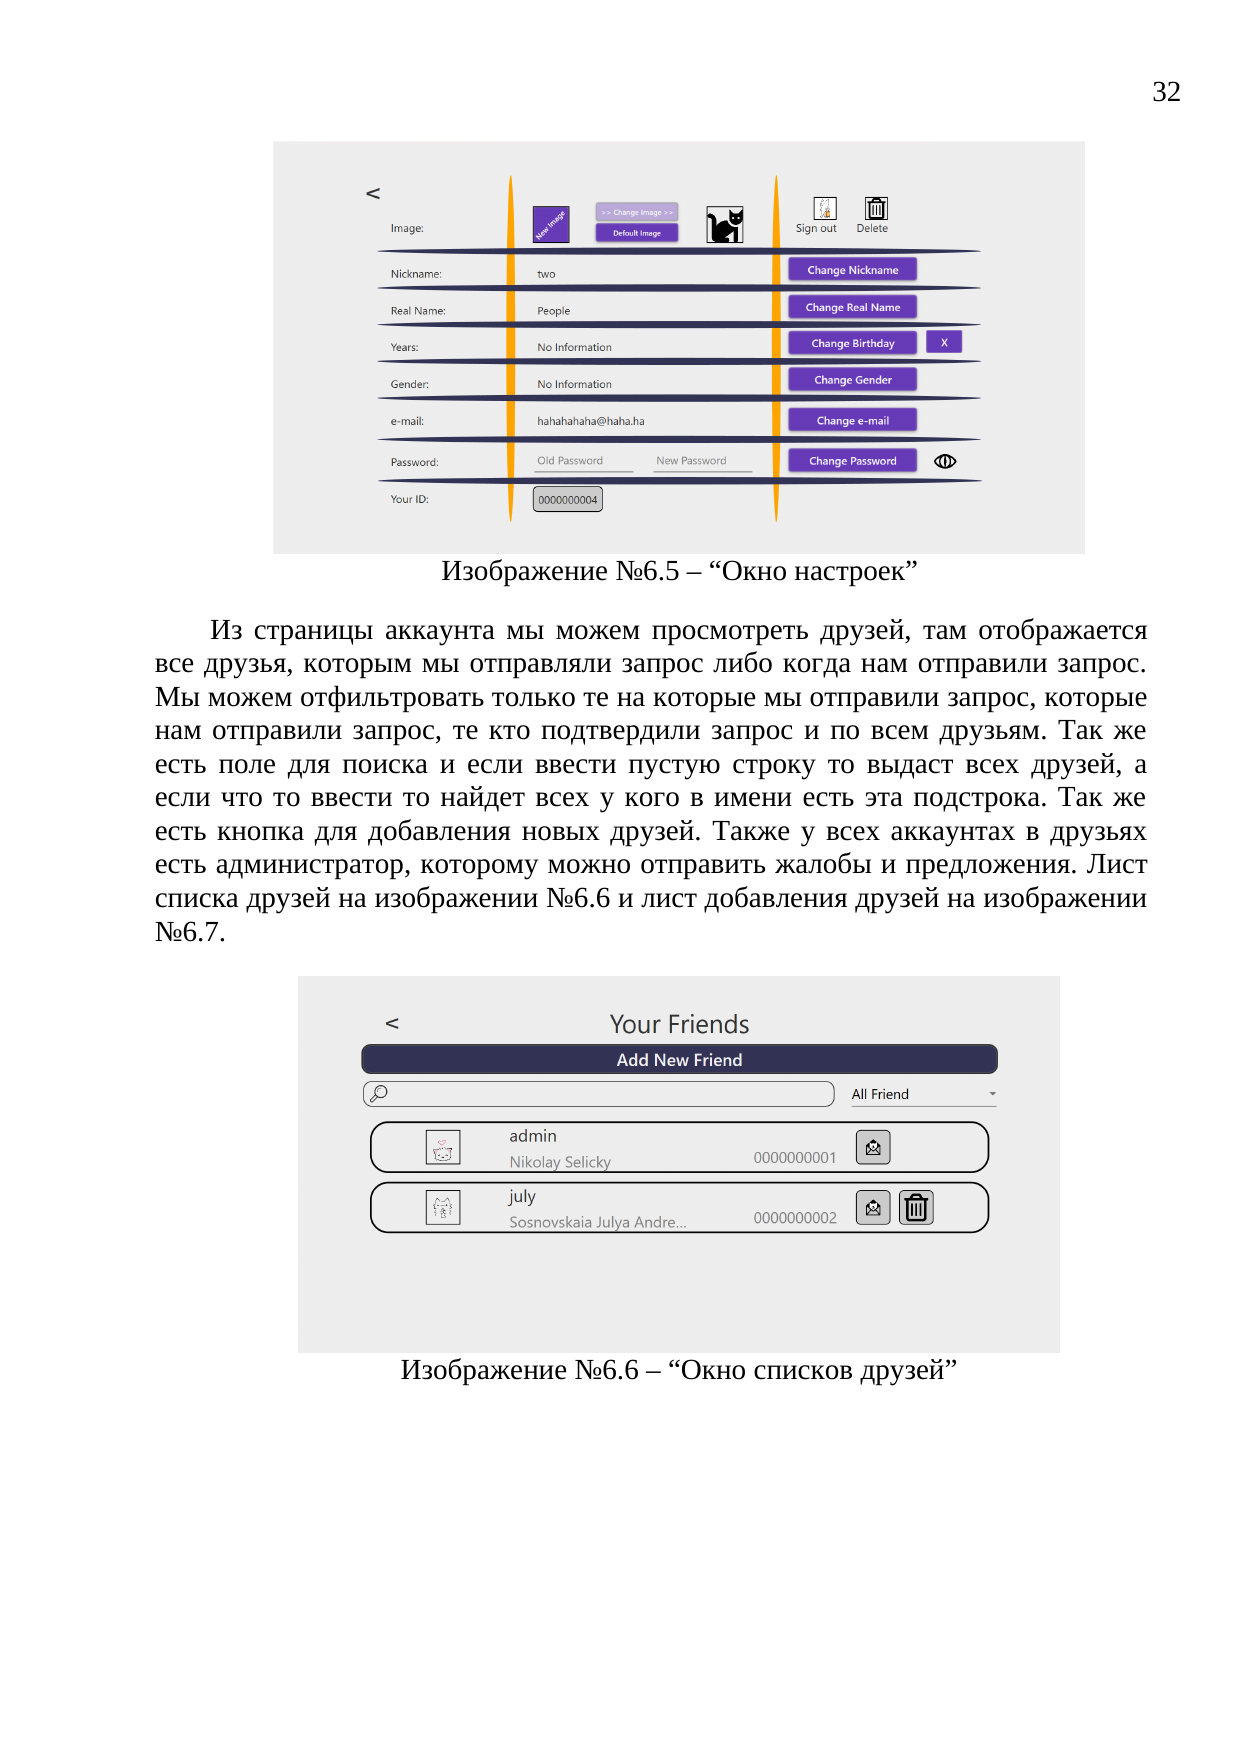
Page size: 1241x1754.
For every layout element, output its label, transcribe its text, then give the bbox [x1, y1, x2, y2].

text Из страницы аккаунта мы можем просмотреть друзей, там отображается все друзья, которым мы отправляли запрос либо когда нам отправили запрос. Мы можем отфильтровать только те на которые мы отправили запрос, которые нам отправили запрос, те кто подтвердили запрос и по всем друзьям. Так же есть поле для поиска и если ввести пустую строку то выдаст всех друзей, а если что то ввести то найдет всех у кого в имени есть эта подстрока. Так же есть кнопка для добавления новых друзей. Также у всех аккаунтах в друзьях есть администратор, которому можно отправить жалобы и предложения. Лист списка друзей на изображении №6.6 и лист добавления друзей на изображении №6.7. [154, 612, 1148, 947]
text Изображение №6.6 – “Окно списков друзей” [154, 1352, 1148, 1386]
picture [273, 141, 1085, 554]
text Изображение №6.5 – “Окно настроек” [155, 553, 1148, 587]
picture [298, 976, 1060, 1353]
